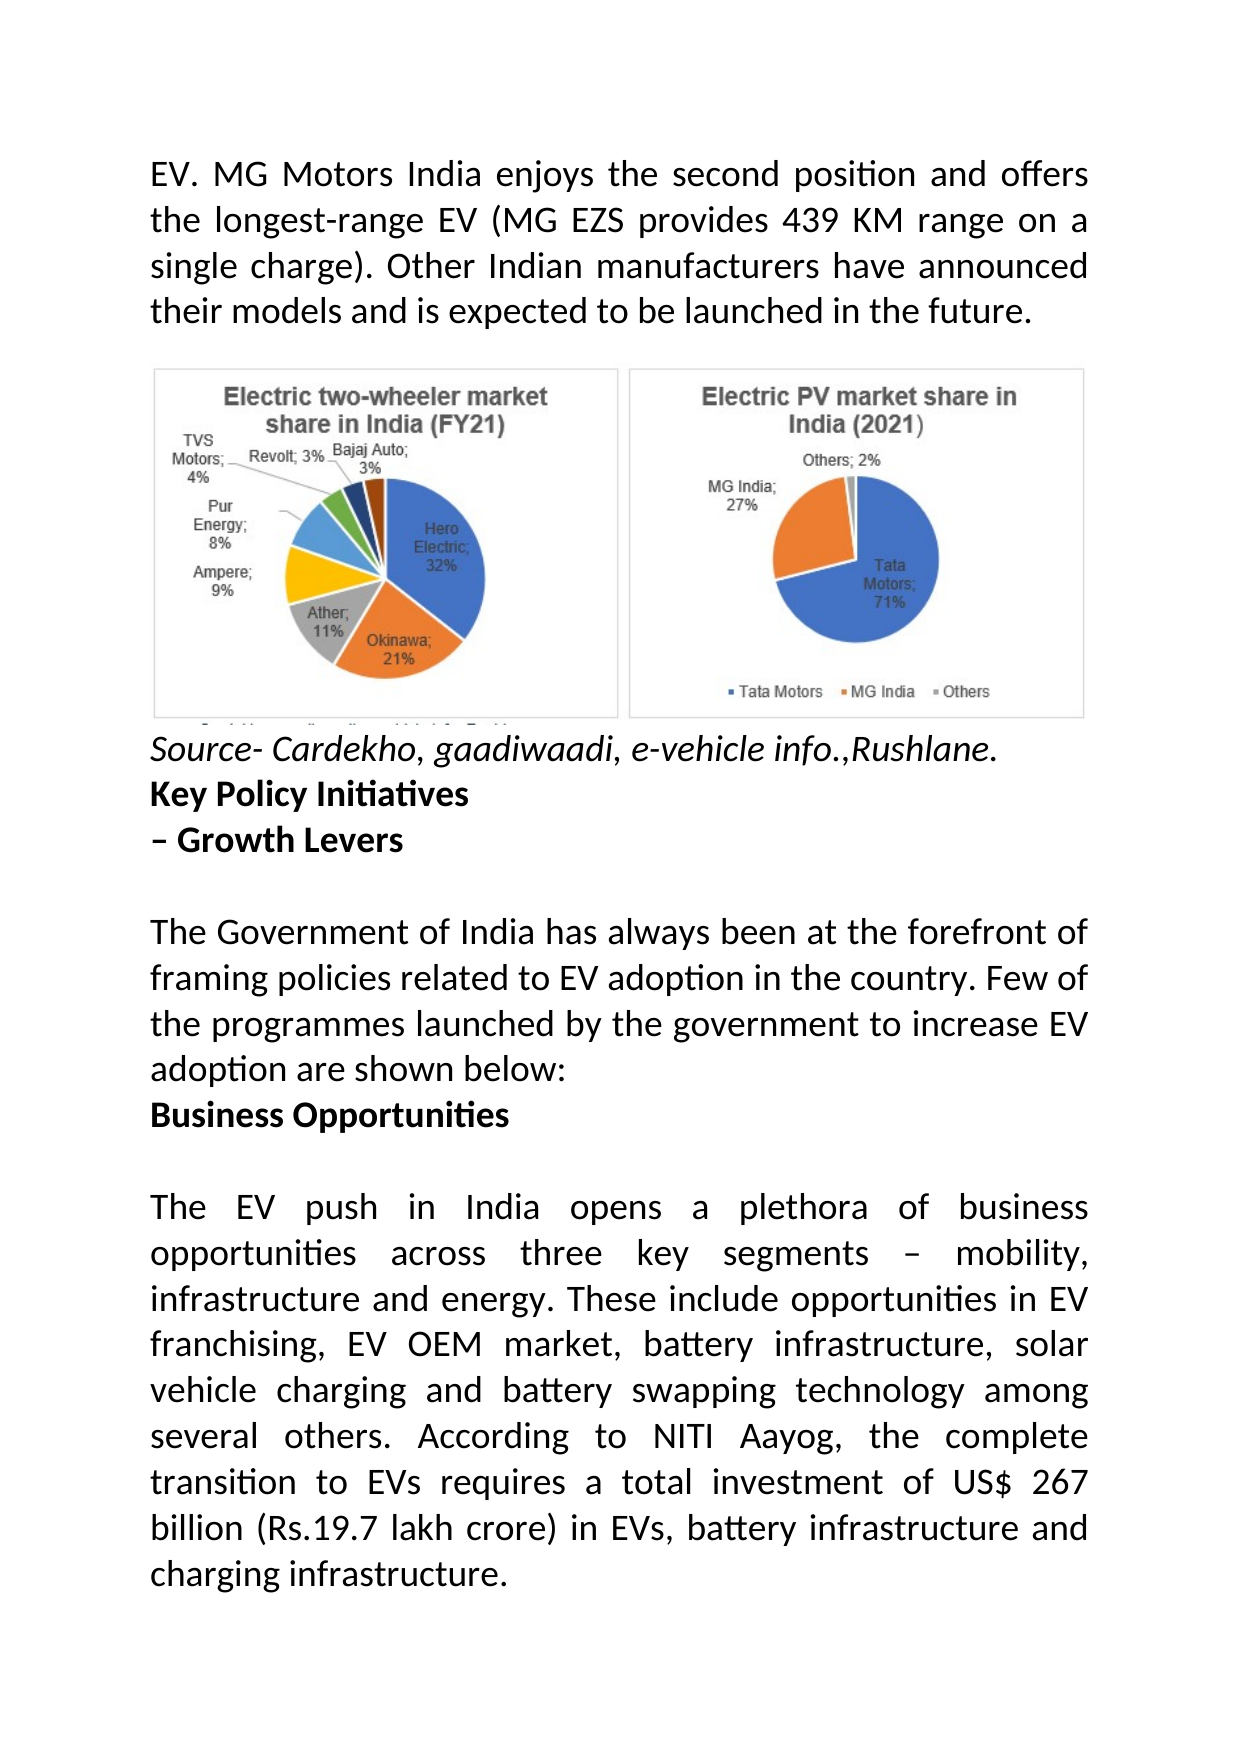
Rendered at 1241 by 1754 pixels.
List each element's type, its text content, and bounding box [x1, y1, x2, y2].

text The Government of India has always been at the forefront of framing policies related to EV adoption in the country. Few of the programmes launched by the government to increase EV adoption are shown below: [150, 862, 1090, 1091]
picture [150, 362, 1091, 725]
text The EV push in India opens a plethora of business opportunities across three key segments – mobility, infrastructure and energy. These include opportunities in EV franchising, EV OEM market, battery infrastructure, solar vehicle charging and battery swapping technology among several others. According to NITI Aayog, the complete transition to EVs requires a total investment of US$ 267 billion (Rs.19.7 lakh crore) in EVs, battery infrastructure and charging infrastructure. [150, 1137, 1090, 1595]
text Key Policy Initiatives [150, 770, 1090, 816]
text – Growth Levers [150, 816, 1090, 862]
text Business Opportunities [150, 1091, 1090, 1137]
text Source- Cardekho, gaadiwaadi, e-vehicle info.,Rushlane. [150, 725, 1090, 770]
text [150, 150, 1090, 333]
